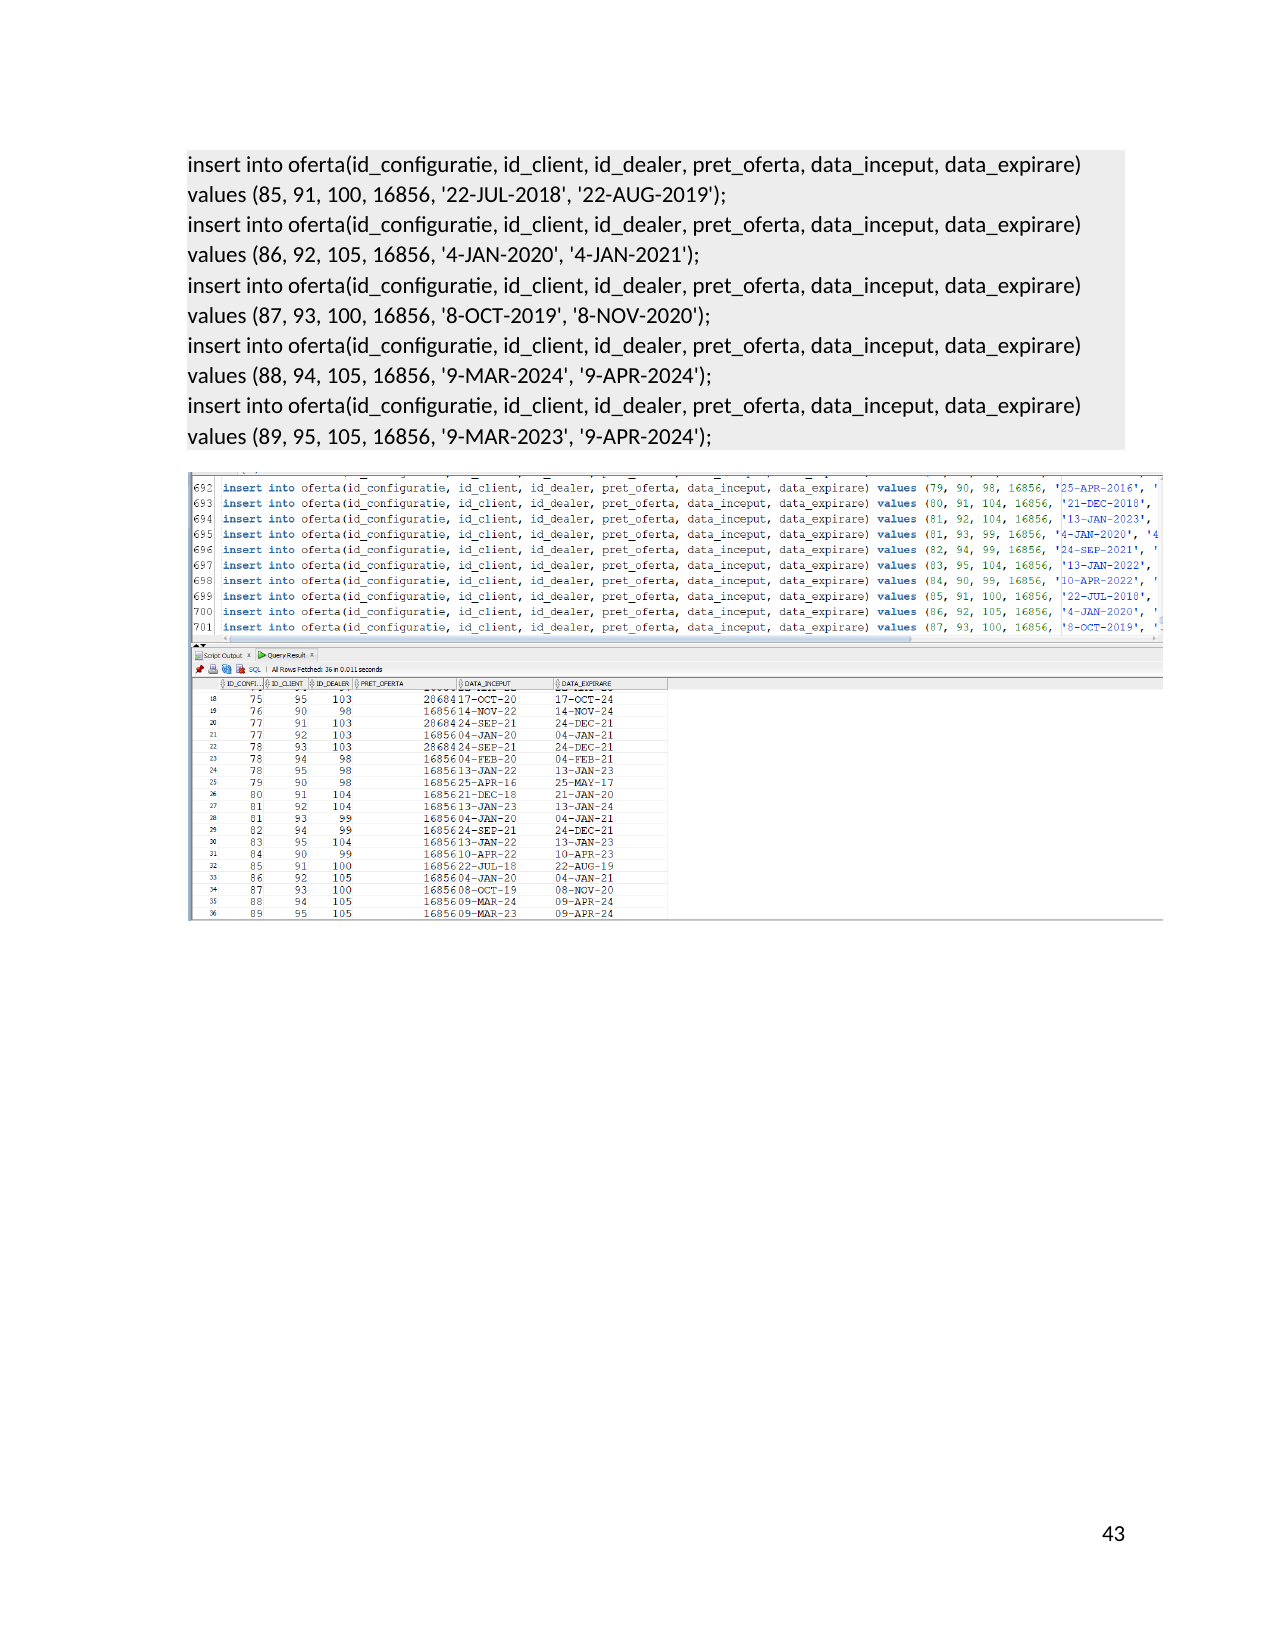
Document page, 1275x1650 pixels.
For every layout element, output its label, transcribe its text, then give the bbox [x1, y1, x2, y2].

text insert into oferta(id_configuratie, id_client, id_dealer, pret_oferta, data_inceput, data_expirare) values (86, 92, 105, 16856, '4-JAN-2020', '4-JAN-2021'); [187, 210, 1125, 269]
text insert into oferta(id_configuratie, id_client, id_dealer, pret_oferta, data_inceput, data_expirare) values (89, 95, 105, 16856, '9-MAR-2023', '9-APR-2024'); [187, 392, 1125, 450]
text insert into oferta(id_configuratie, id_client, id_dealer, pret_oferta, data_inceput, data_expirare) values (88, 94, 105, 16856, '9-MAR-2024', '9-APR-2024'); [187, 331, 1125, 389]
text insert into oferta(id_configuratie, id_client, id_dealer, pret_oferta, data_inceput, data_expirare) values (87, 93, 100, 16856, '8-OCT-2019', '8-NOV-2020'); [187, 271, 1125, 329]
text insert into oferta(id_configuratie, id_client, id_dealer, pret_oferta, data_inceput, data_expirare) values (85, 91, 100, 16856, '22-JUL-2018', '22-AUG-2019'); [187, 150, 1125, 208]
picture [188, 472, 1163, 921]
